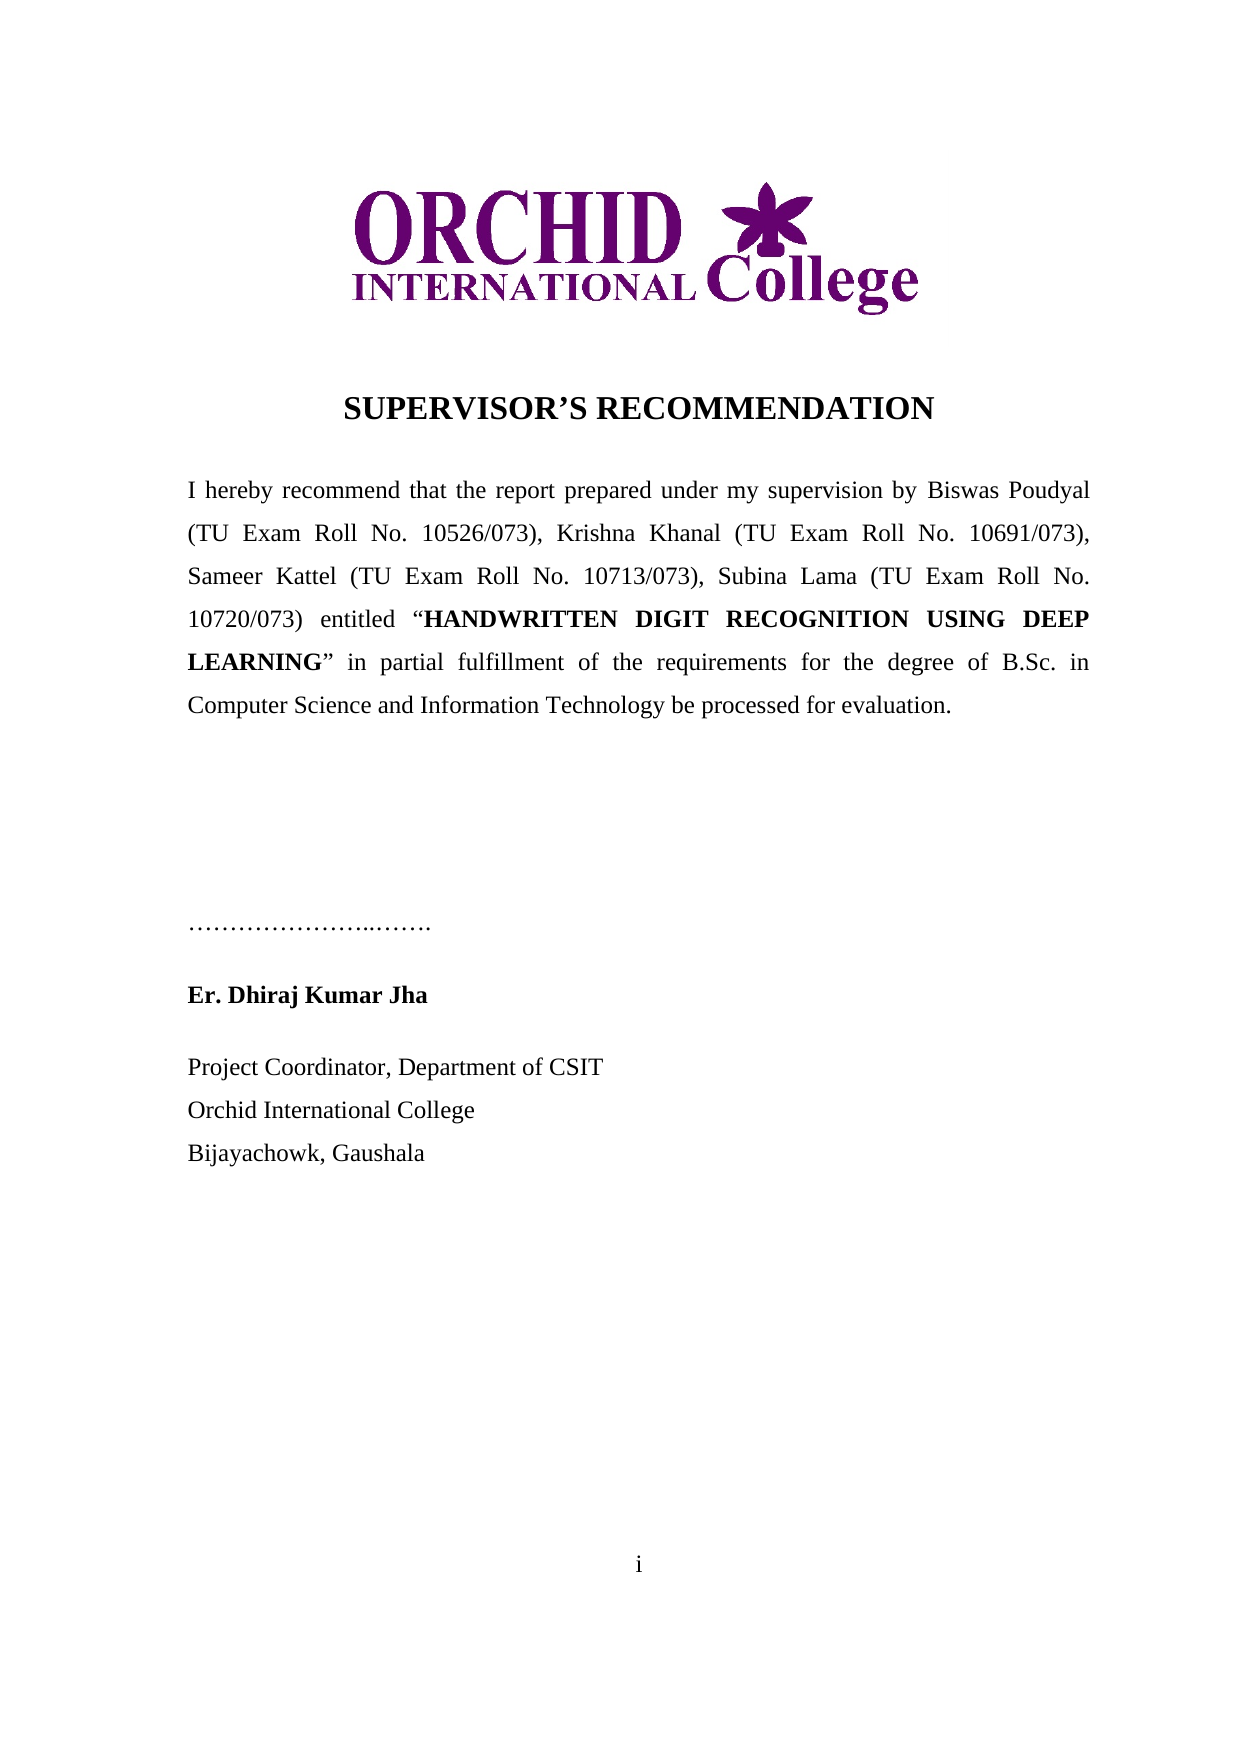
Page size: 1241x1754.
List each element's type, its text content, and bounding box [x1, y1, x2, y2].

text Orchid International College [187, 1095, 1090, 1124]
text …………………..……. [187, 907, 1090, 936]
text I hereby recommend that the report prepared under my supervision by Biswas Poudyal (TU Exam Roll No. 10526/073), Krishna Khanal (TU Exam Roll No. 10691/073), Sameer Kattel (TU Exam Roll No. 10713/073), Subina Lama (TU Exam Roll No. 10720/073) entitled “HANDWRITTEN DIGIT RECOGNITION USING DEEP LEARNING” in partial fulfillment of the requirements for the degree of B.Sc. in Computer Science and Information Technology be processed for evaluation. [187, 475, 1090, 719]
text Project Coordinator, Department of CSIT [187, 1052, 1090, 1081]
text Bijayachowk, Gaushala [187, 1138, 1090, 1167]
text Er. Dhiraj Kumar Jha [187, 980, 1090, 1008]
picture [307, 150, 949, 347]
subtitle SUPERVISOR’S RECOMMENDATION [187, 220, 1090, 427]
